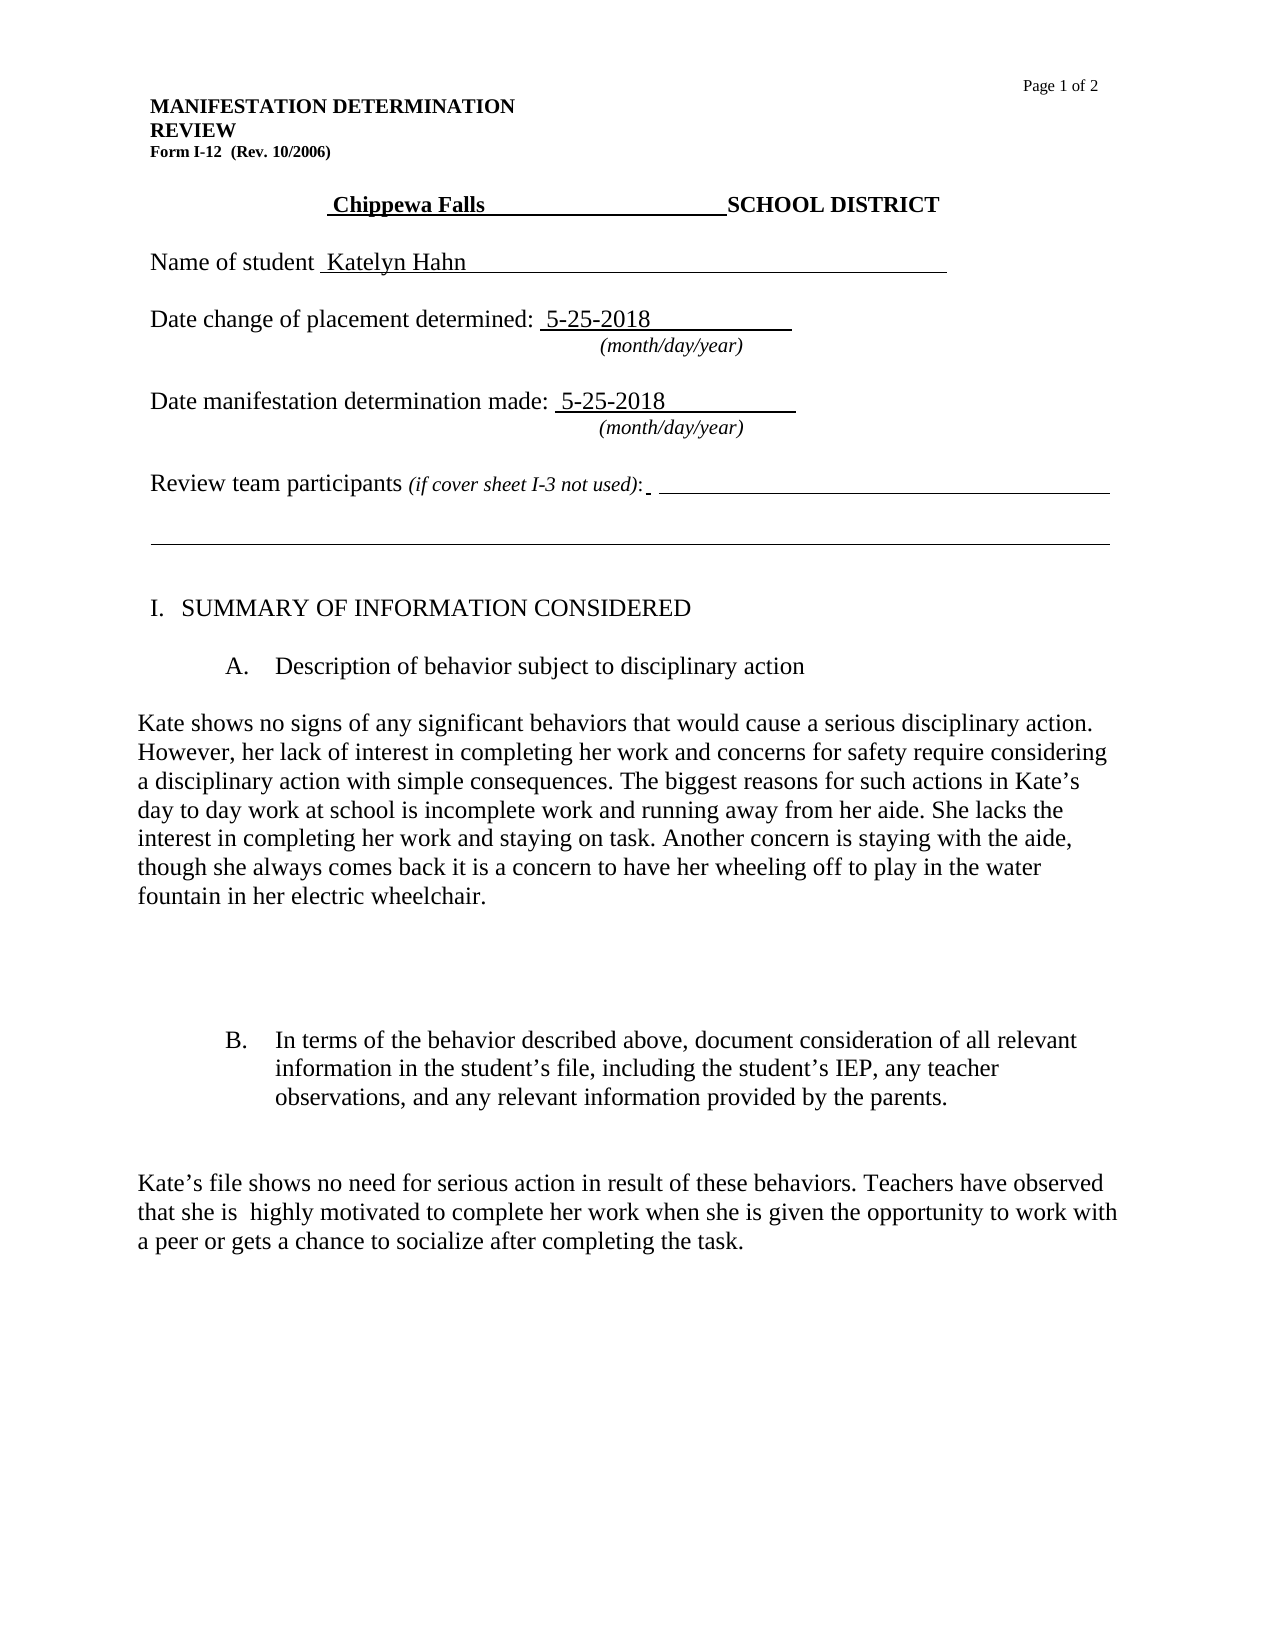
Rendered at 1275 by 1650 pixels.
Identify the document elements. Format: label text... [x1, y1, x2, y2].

subtitle MANIFESTATION DETERMINATION REVIEW [150, 94, 588, 142]
text Review team participants (if cover sheet I-3 not used): [150, 468, 1121, 497]
subtitle SUMMARY OF INFORMATION CONSIDERED [150, 593, 1121, 622]
text Kate shows no signs of any significant behaviors that would cause a serious disciplinary action. However, her lack of interest in completing her work and concerns for safety require considering a disciplinary action with simple consequences. The biggest reasons for such actions in Kate’s day to day work at school is incomplete work and running away from her aide. She lacks the interest in completing her work and staying on task. Another concern is staying with the aide, though she always comes back it is a concern to have her wheeling off to play in the water fountain in her electric wheelchair. [137, 708, 1121, 910]
text Date change of placement determined: 5-25-2018 [150, 304, 1121, 333]
text Name of student Katelyn Hahn [150, 247, 1121, 276]
text Kate’s file shows no need for serious action in result of these behaviors. Teachers have observed that she is highly motivated to complete her work when she is given the opportunity to work with a peer or gets a chance to socialize after completing the task. [137, 1168, 1121, 1255]
text (month/day/year) [224, 415, 1121, 439]
subtitle Date manifestation determination made: 5-25-2018 [150, 386, 1121, 415]
text Form I-12 (Rev. 10/2006) [150, 142, 588, 161]
list In terms of the behavior described above, document consideration of all relevant information in the student’s file, including the student’s IEP, any teacher observations, and any relevant information provided by the parents. [225, 1025, 1080, 1111]
text (month/day/year) [150, 333, 1121, 357]
text Page 1 of 2 [1023, 76, 1121, 95]
subtitle Chippewa Falls SCHOOL DISTRICT [327, 192, 1121, 218]
list Description of behavior subject to disciplinary action [225, 651, 1121, 680]
